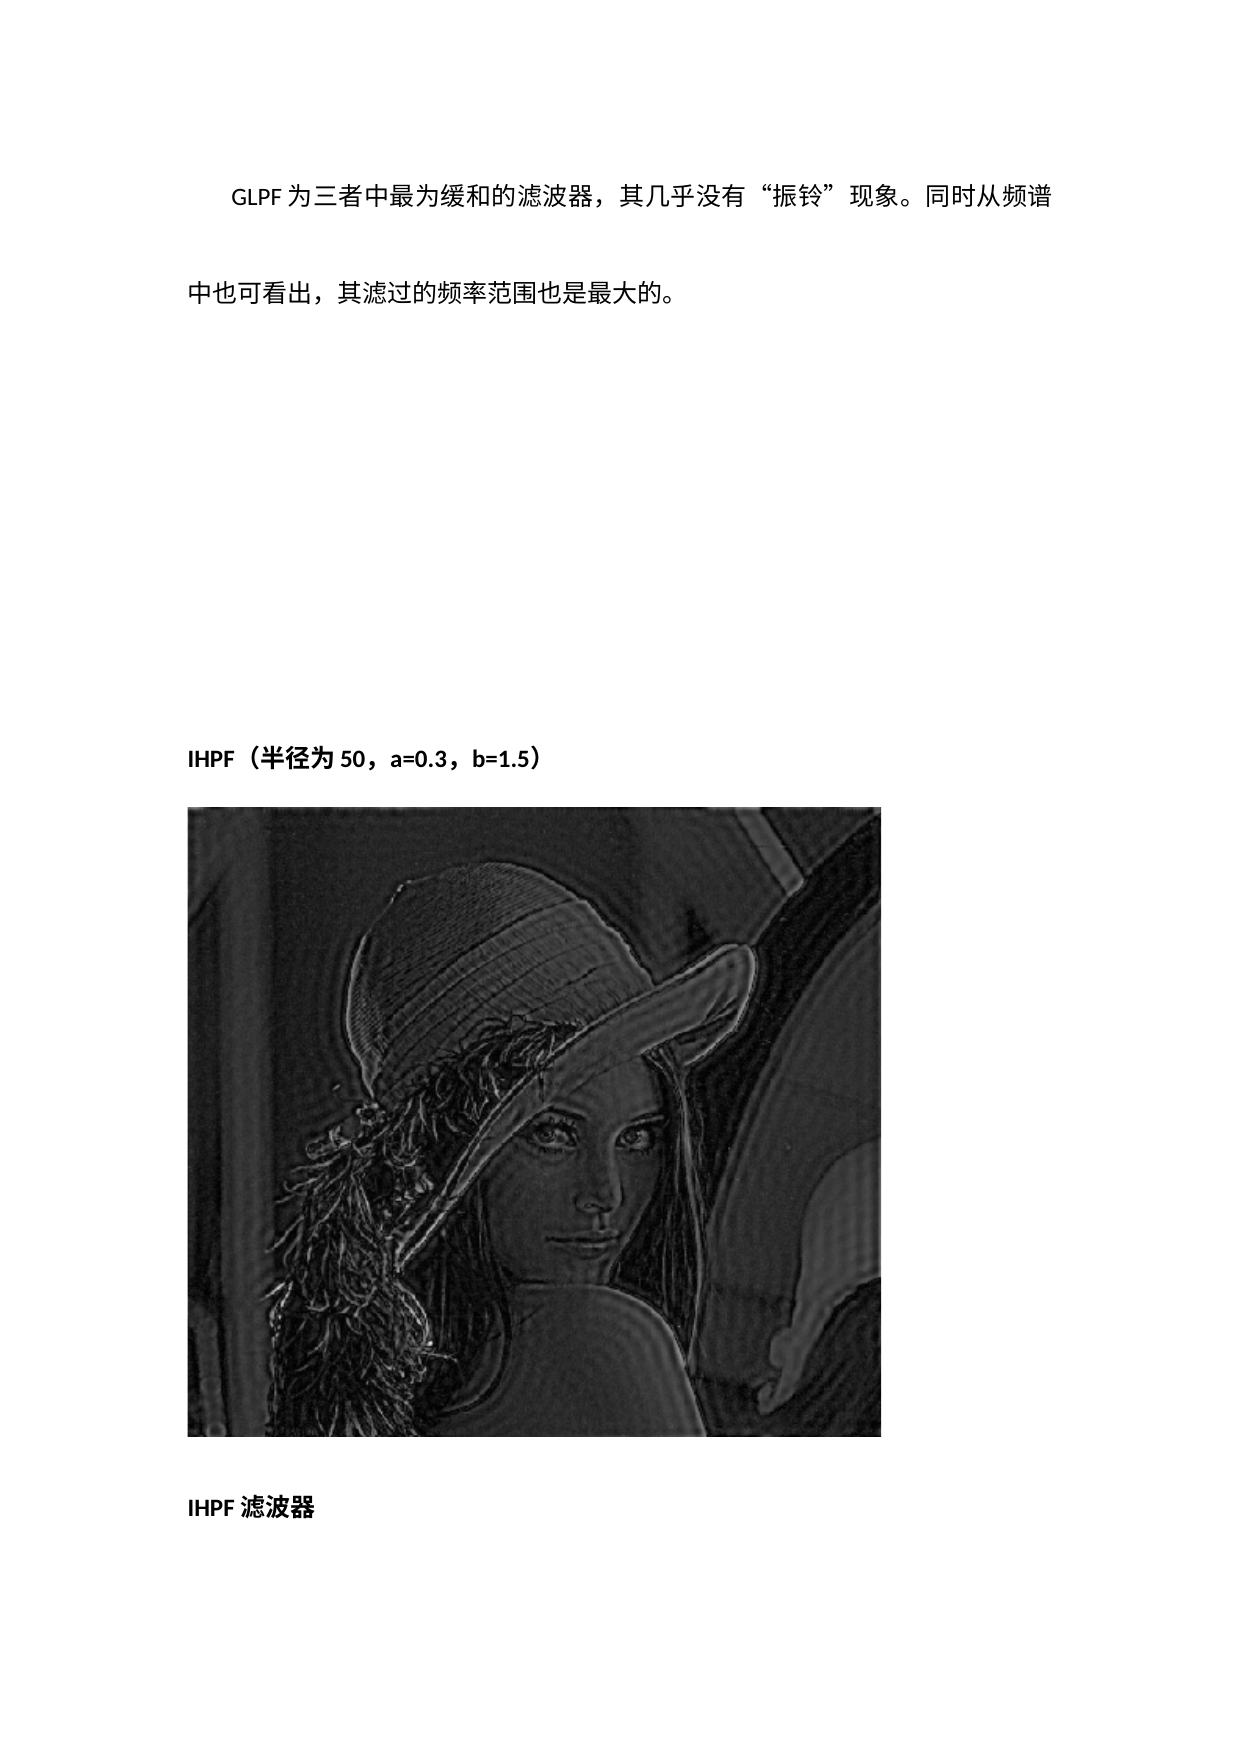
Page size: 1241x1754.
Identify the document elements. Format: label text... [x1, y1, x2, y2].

text GLPF为三者中最为缓和的滤波器，其几乎没有“振铃”现象。同时从频谱中也可看出，其滤过的频率范围也是最大的。 [187, 162, 1053, 324]
text IHPF滤波器 [187, 1473, 1053, 1538]
text IHPF（半径为50，a=0.3，b=1.5） [187, 724, 1053, 789]
picture [187, 807, 882, 1437]
